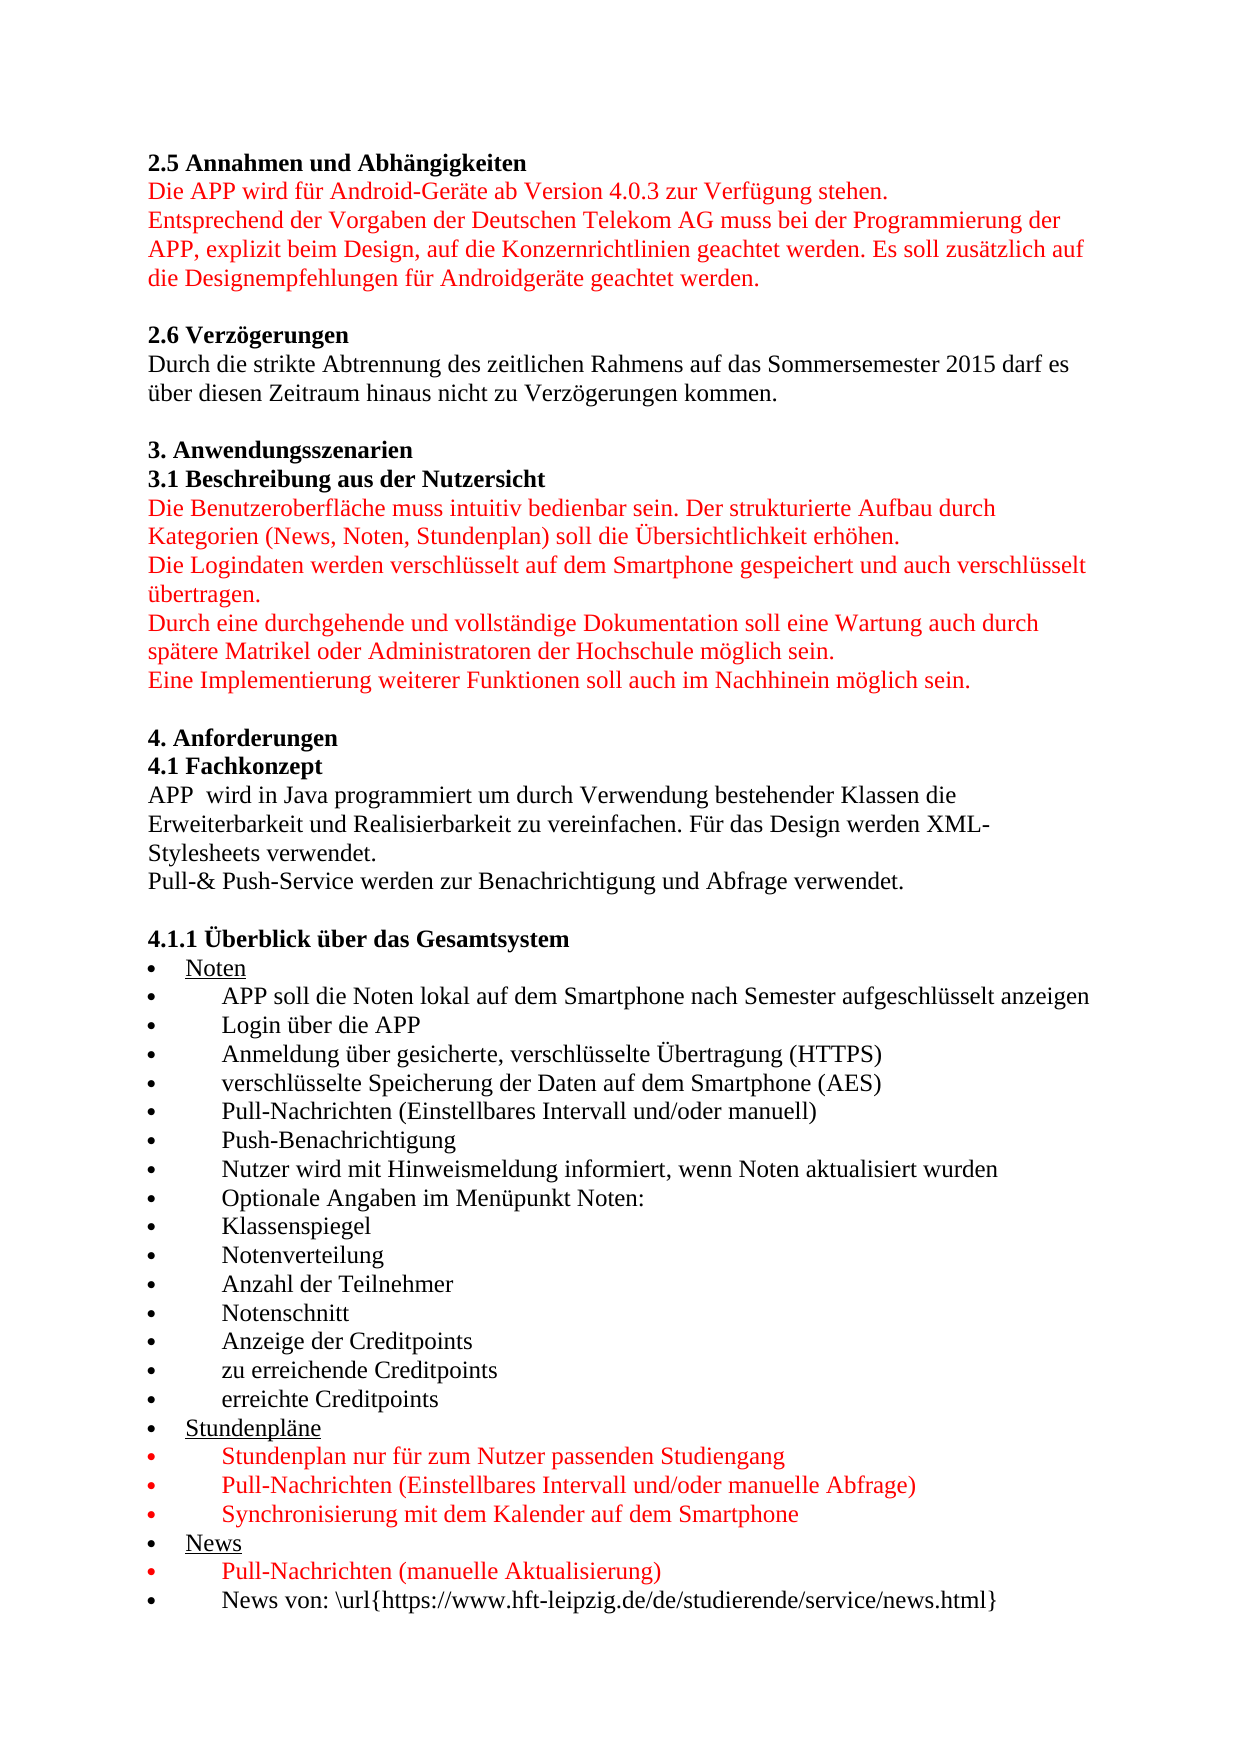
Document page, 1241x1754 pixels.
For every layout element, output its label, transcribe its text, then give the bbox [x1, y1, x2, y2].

list Pull-Nachrichten (Einstellbares Intervall und/oder manuelle Abfrage) [148, 1470, 1093, 1499]
text 2.6 Verzögerungen [148, 291, 1093, 349]
list Notenschnitt [148, 1298, 1093, 1326]
list zu erreichende Creditpoints [148, 1355, 1093, 1384]
text 4.1.1 Überblick über das Gesamtsystem [148, 895, 1093, 953]
list News [148, 1528, 1093, 1556]
list APP soll die Noten lokal auf dem Smartphone nach Semester aufgeschlüsselt anzeigen [148, 981, 1093, 1010]
list Stundenpläne [148, 1413, 1093, 1441]
text Entsprechend der Vorgaben der Deutschen Telekom AG muss bei der Programmierung der APP, explizit beim Design, auf die Konzernrichtlinien geachtet werden. Es soll zusätzlich auf die Designempfehlungen für Androidgeräte geachtet werden. [148, 205, 1093, 291]
list Optionale Angaben im Menüpunkt Noten: [148, 1183, 1093, 1211]
text Die Logindaten werden verschlüsselt auf dem Smartphone gespeichert und auch verschlüsselt übertragen. [148, 550, 1093, 608]
list Synchronisierung mit dem Kalender auf dem Smartphone [148, 1499, 1093, 1528]
list Anmeldung über gesicherte, verschlüsselte Übertragung (HTTPS) [148, 1039, 1093, 1068]
text 4. Anforderungen [148, 723, 1093, 751]
list Notenverteilung [148, 1240, 1093, 1269]
text 2.5 Annahmen und Abhängigkeiten [148, 148, 1093, 176]
list Klassenspiegel [148, 1211, 1093, 1240]
list Pull-Nachrichten (manuelle Aktualisierung) [148, 1556, 1093, 1585]
text Die Benutzeroberfläche muss intuitiv bedienbar sein. Der strukturierte Aufbau durch Kategorien (News, Noten, Stundenplan) soll die Übersichtlichkeit erhöhen. [148, 493, 1093, 550]
list Push-Benachrichtigung [148, 1125, 1093, 1154]
list News von: \url{https://www.hft-leipzig.de/de/studierende/service/news.html} [148, 1585, 1093, 1614]
list erreichte Creditpoints [148, 1384, 1093, 1413]
list Noten [148, 953, 1093, 981]
text Pull-& Push-Service werden zur Benachrichtigung und Abfrage verwendet. [148, 866, 1093, 895]
list verschlüsselte Speicherung der Daten auf dem Smartphone (AES) [148, 1068, 1093, 1096]
text Durch eine durchgehende und vollständige Dokumentation soll eine Wartung auch durch spätere Matrikel oder Administratoren der Hochschule möglich sein. [148, 608, 1093, 665]
list Anzeige der Creditpoints [148, 1326, 1093, 1355]
text Eine Implementierung weiterer Funktionen soll auch im Nachhinein möglich sein. [148, 665, 1093, 694]
list Pull-Nachrichten (Einstellbares Intervall und/oder manuell) [148, 1096, 1093, 1125]
text Durch die strikte Abtrennung des zeitlichen Rahmens auf das Sommersemester 2015 darf es über diesen Zeitraum hinaus nicht zu Verzögerungen kommen. 3. Anwendungsszenarien 3.1 Beschreibung aus der Nutzersicht [148, 349, 1093, 493]
list Stundenplan nur für zum Nutzer passenden Studiengang [148, 1441, 1093, 1470]
text APP wird in Java programmiert um durch Verwendung bestehender Klassen die Erweiterbarkeit und Realisierbarkeit zu vereinfachen. Für das Design werden XML-Stylesheets verwendet. [148, 780, 1093, 866]
text 4.1 Fachkonzept [148, 751, 1093, 780]
list Login über die APP [148, 1010, 1093, 1039]
text Die APP wird für Android-Geräte ab Version 4.0.3 zur Verfügung stehen. [148, 176, 1093, 205]
list Nutzer wird mit Hinweismeldung informiert, wenn Noten aktualisiert wurden [148, 1154, 1093, 1183]
list Anzahl der Teilnehmer [148, 1269, 1093, 1298]
